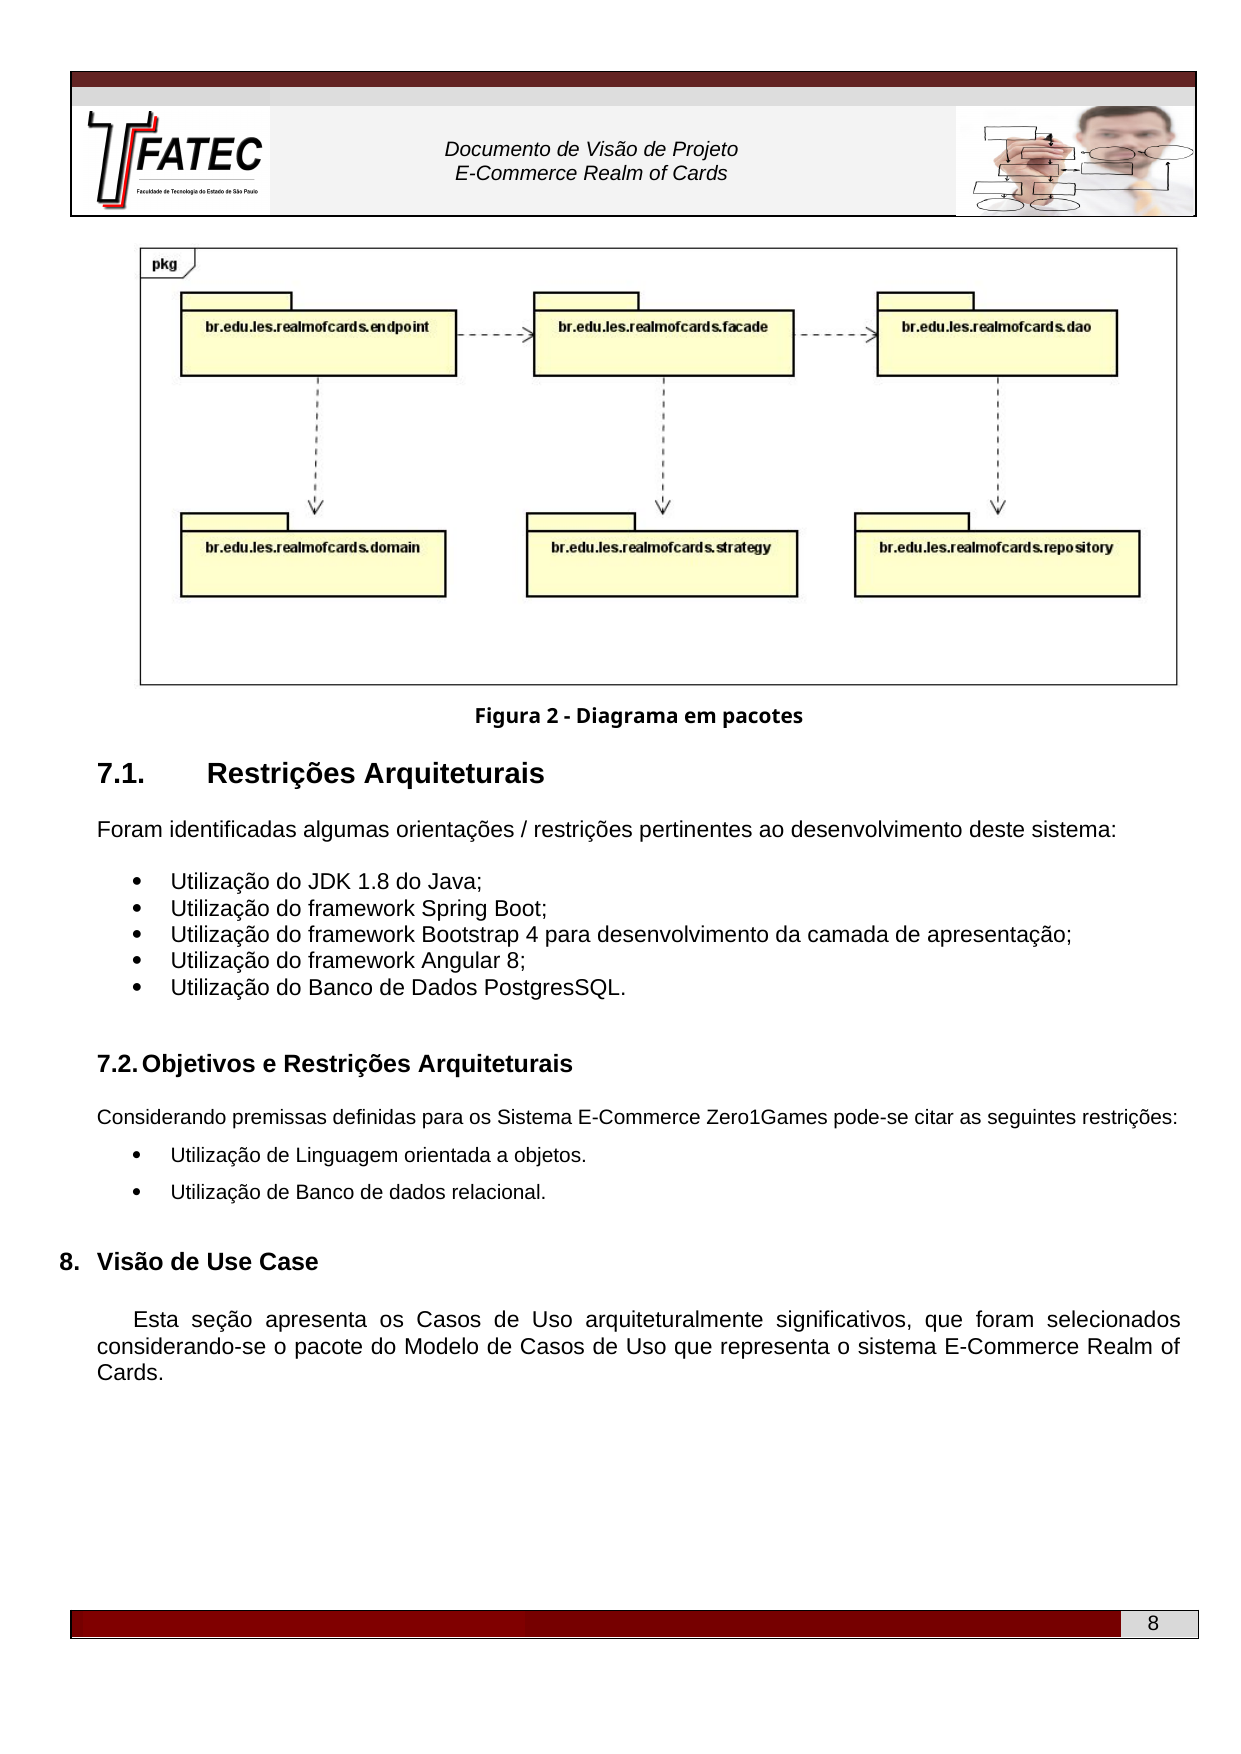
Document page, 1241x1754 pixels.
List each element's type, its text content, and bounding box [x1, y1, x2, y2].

list Utilização do framework Angular 8; [133, 947, 1181, 974]
text Objetivos e Restrições Arquiteturais [97, 1049, 1181, 1078]
picture [134, 243, 1180, 689]
text Visão de Use Case [59, 1247, 1181, 1276]
list Utilização de Banco de dados relacional. [133, 1179, 1181, 1204]
list Utilização do framework Spring Boot; [133, 895, 1181, 921]
list Utilização de Linguagem orientada a objetos. [133, 1142, 1181, 1167]
text Foram identificadas algumas orientações / restrições pertinentes ao desenvolvimento deste sistema: [59, 816, 1181, 842]
text Considerando premissas definidas para os Sistema E-Commerce Zero1Games pode-se citar as seguintes restrições: [97, 1104, 1181, 1129]
text Restrições Arquiteturais [97, 756, 1181, 789]
list Utilização do Banco de Dados PostgresSQL. [133, 974, 1181, 1000]
picture [956, 106, 1194, 216]
text Figura 2 - Diagrama em pacotes [59, 701, 1181, 729]
text Esta seção apresenta os Casos de Uso arquiteturalmente significativos, que foram selecionados considerando-se o pacote do Modelo de Casos de Uso que representa o sistema E-Commerce Realm of Cards. [97, 1306, 1181, 1386]
picture [82, 110, 270, 213]
list Utilização do framework Bootstrap 4 para desenvolvimento da camada de apresentação; [133, 921, 1181, 947]
list Utilização do JDK 1.8 do Java; [133, 868, 1181, 895]
